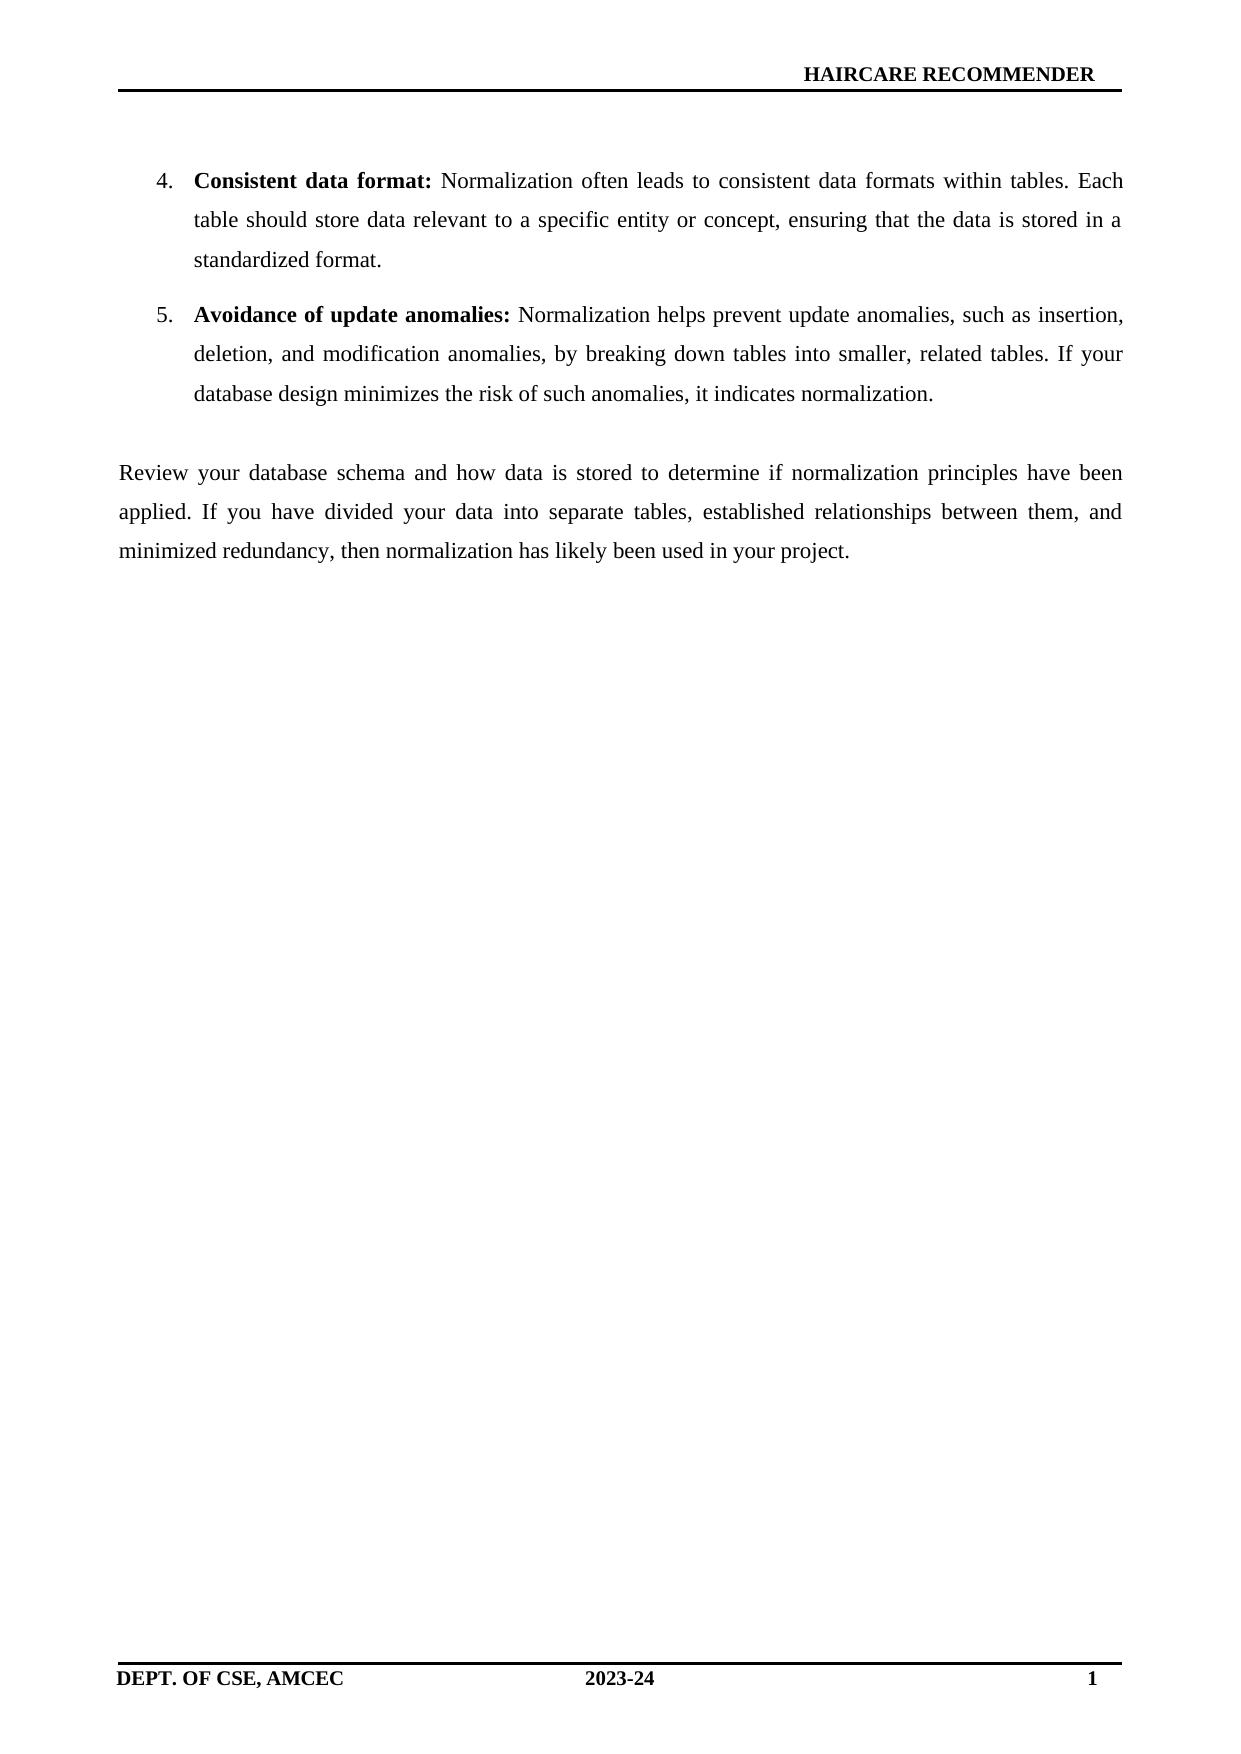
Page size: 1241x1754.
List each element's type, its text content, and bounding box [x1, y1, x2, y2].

list Avoidance of update anomalies: Normalization helps prevent update anomalies, such as insertion, deletion, and modification anomalies, by breaking down tables into smaller, related tables. If your database design minimizes the risk of such anomalies, it indicates normalization. [156, 301, 1124, 406]
text Review your database schema and how data is stored to determine if normalization principles have been applied. If you have divided your data into separate tables, established relationships between them, and minimized redundancy, then normalization has likely been used in your project. [119, 458, 1124, 564]
list Consistent data format: Normalization often leads to consistent data formats within tables. Each table should store data relevant to a specific entity or concept, ensuring that the data is stored in a standardized format. [156, 167, 1124, 272]
